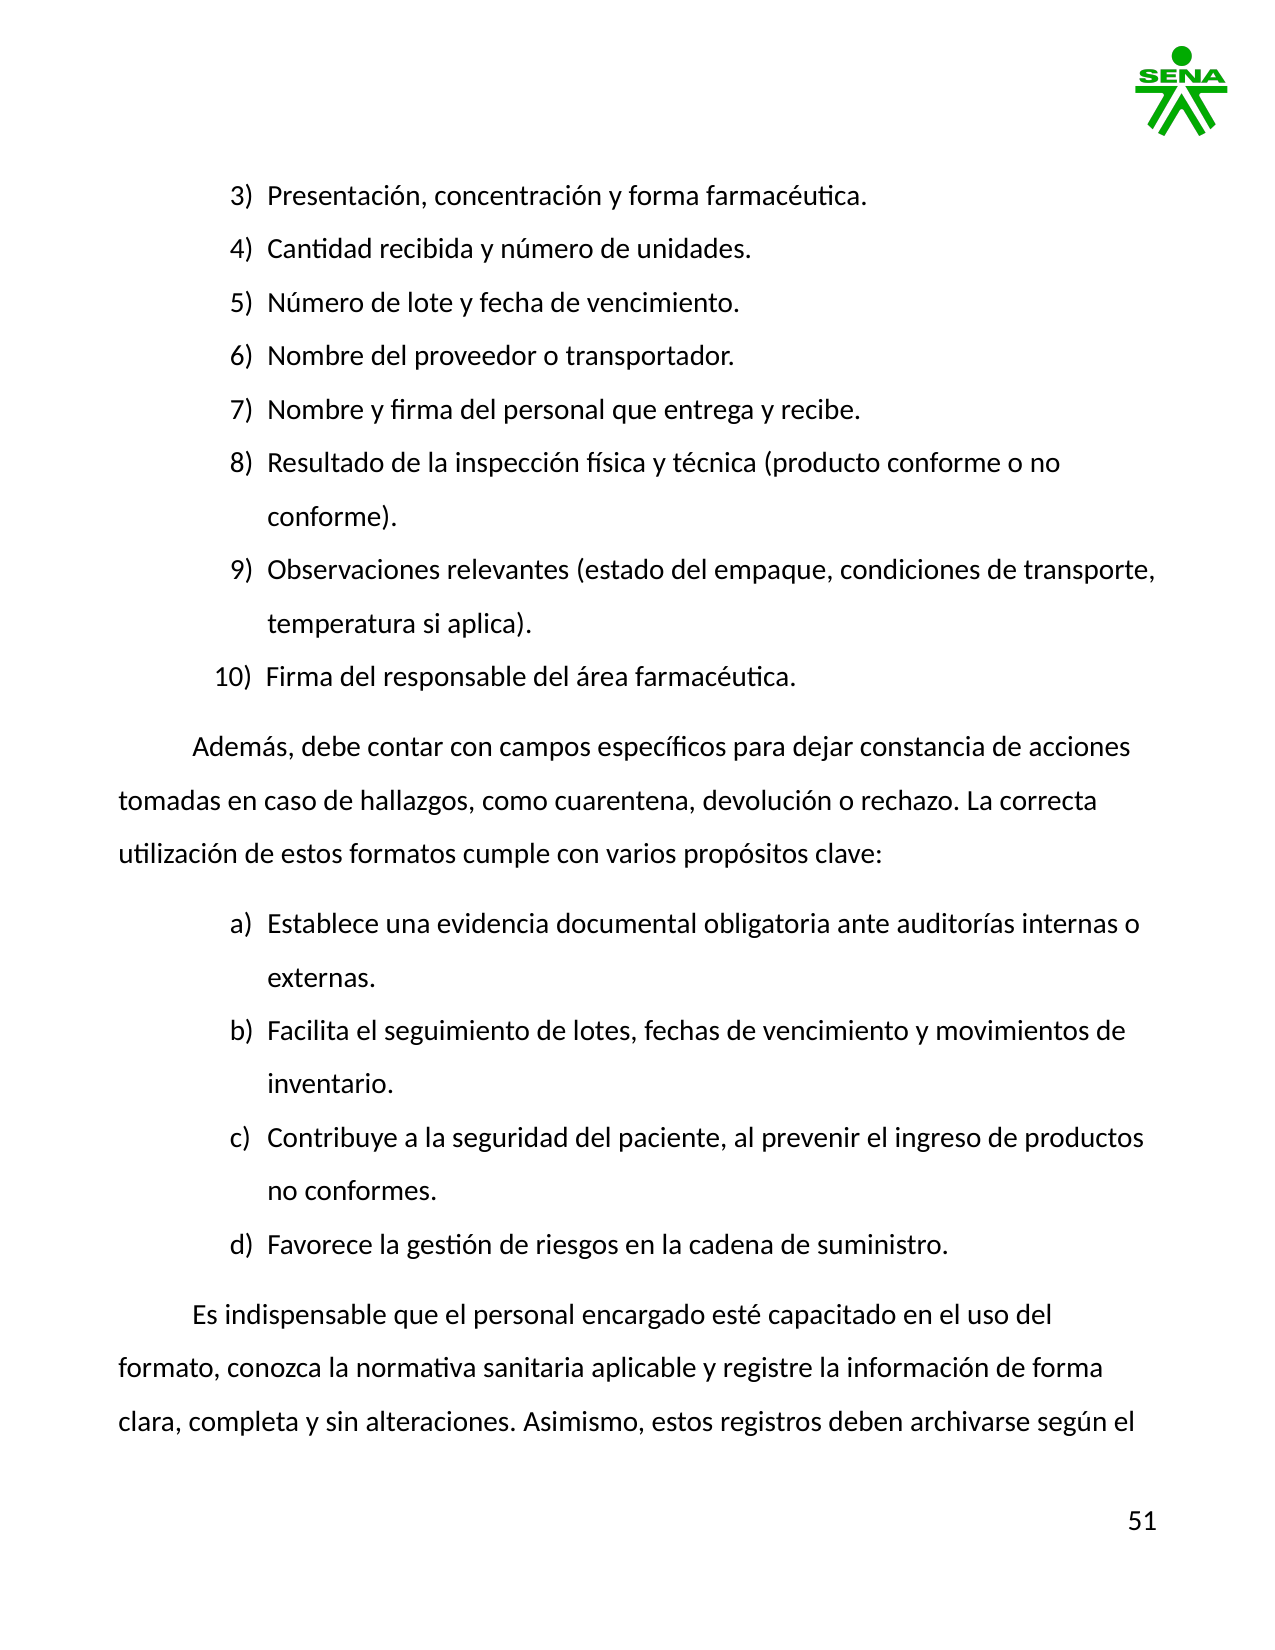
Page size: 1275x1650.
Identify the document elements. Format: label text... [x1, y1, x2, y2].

list Establece una evidencia documental obligatoria ante auditorías internas o externas. [229, 905, 1157, 994]
list Resultado de la inspección física y técnica (producto conforme o no conforme). [229, 444, 1157, 533]
list Presentación, concentración y forma farmacéutica. [229, 177, 1157, 213]
text Además, debe contar con campos específicos para dejar constancia de acciones tomadas en caso de hallazgos, como cuarentena, devolución o rechazo. La correcta utilización de estos formatos cumple con varios propósitos clave: [118, 728, 1157, 871]
list Observaciones relevantes (estado del empaque, condiciones de transporte, temperatura si aplica). [229, 551, 1157, 640]
picture [1135, 46, 1228, 136]
list Favorece la gestión de riesgos en la cadena de suministro. [229, 1226, 1157, 1261]
list Nombre del proveedor o transportador. [229, 337, 1157, 373]
list Facilita el seguimiento de lotes, fechas de vencimiento y movimientos de inventario. [229, 1012, 1157, 1101]
list Cantidad recibida y número de unidades. [229, 231, 1157, 266]
list Nombre y firma del personal que entrega y recibe. [229, 391, 1157, 427]
list Contribuye a la seguridad del paciente, al prevenir el ingreso de productos no conformes. [229, 1119, 1157, 1208]
list Número de lote y fecha de vencimiento. [229, 284, 1157, 320]
list Firma del responsable del área farmacéutica. [213, 658, 1157, 694]
